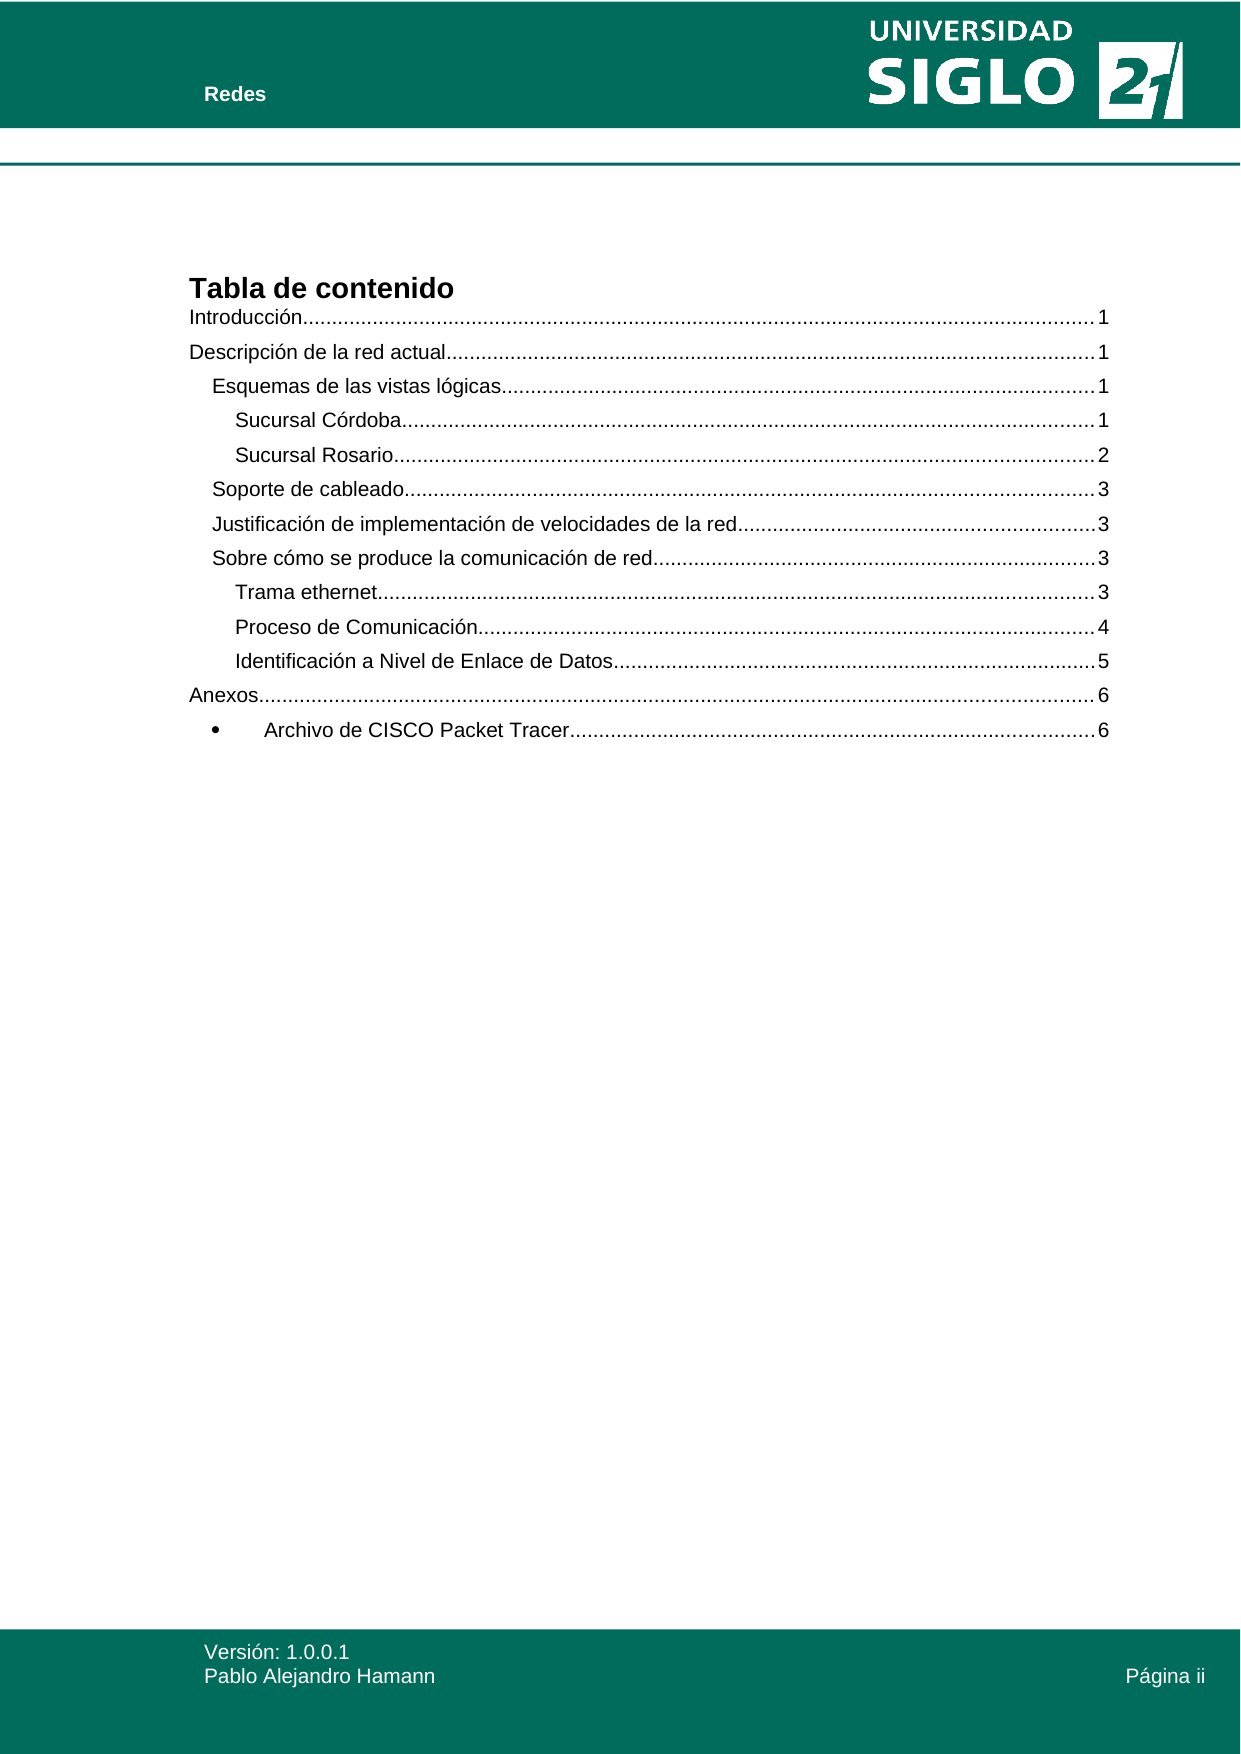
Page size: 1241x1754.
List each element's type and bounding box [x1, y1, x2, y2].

picture [868, 20, 1183, 119]
